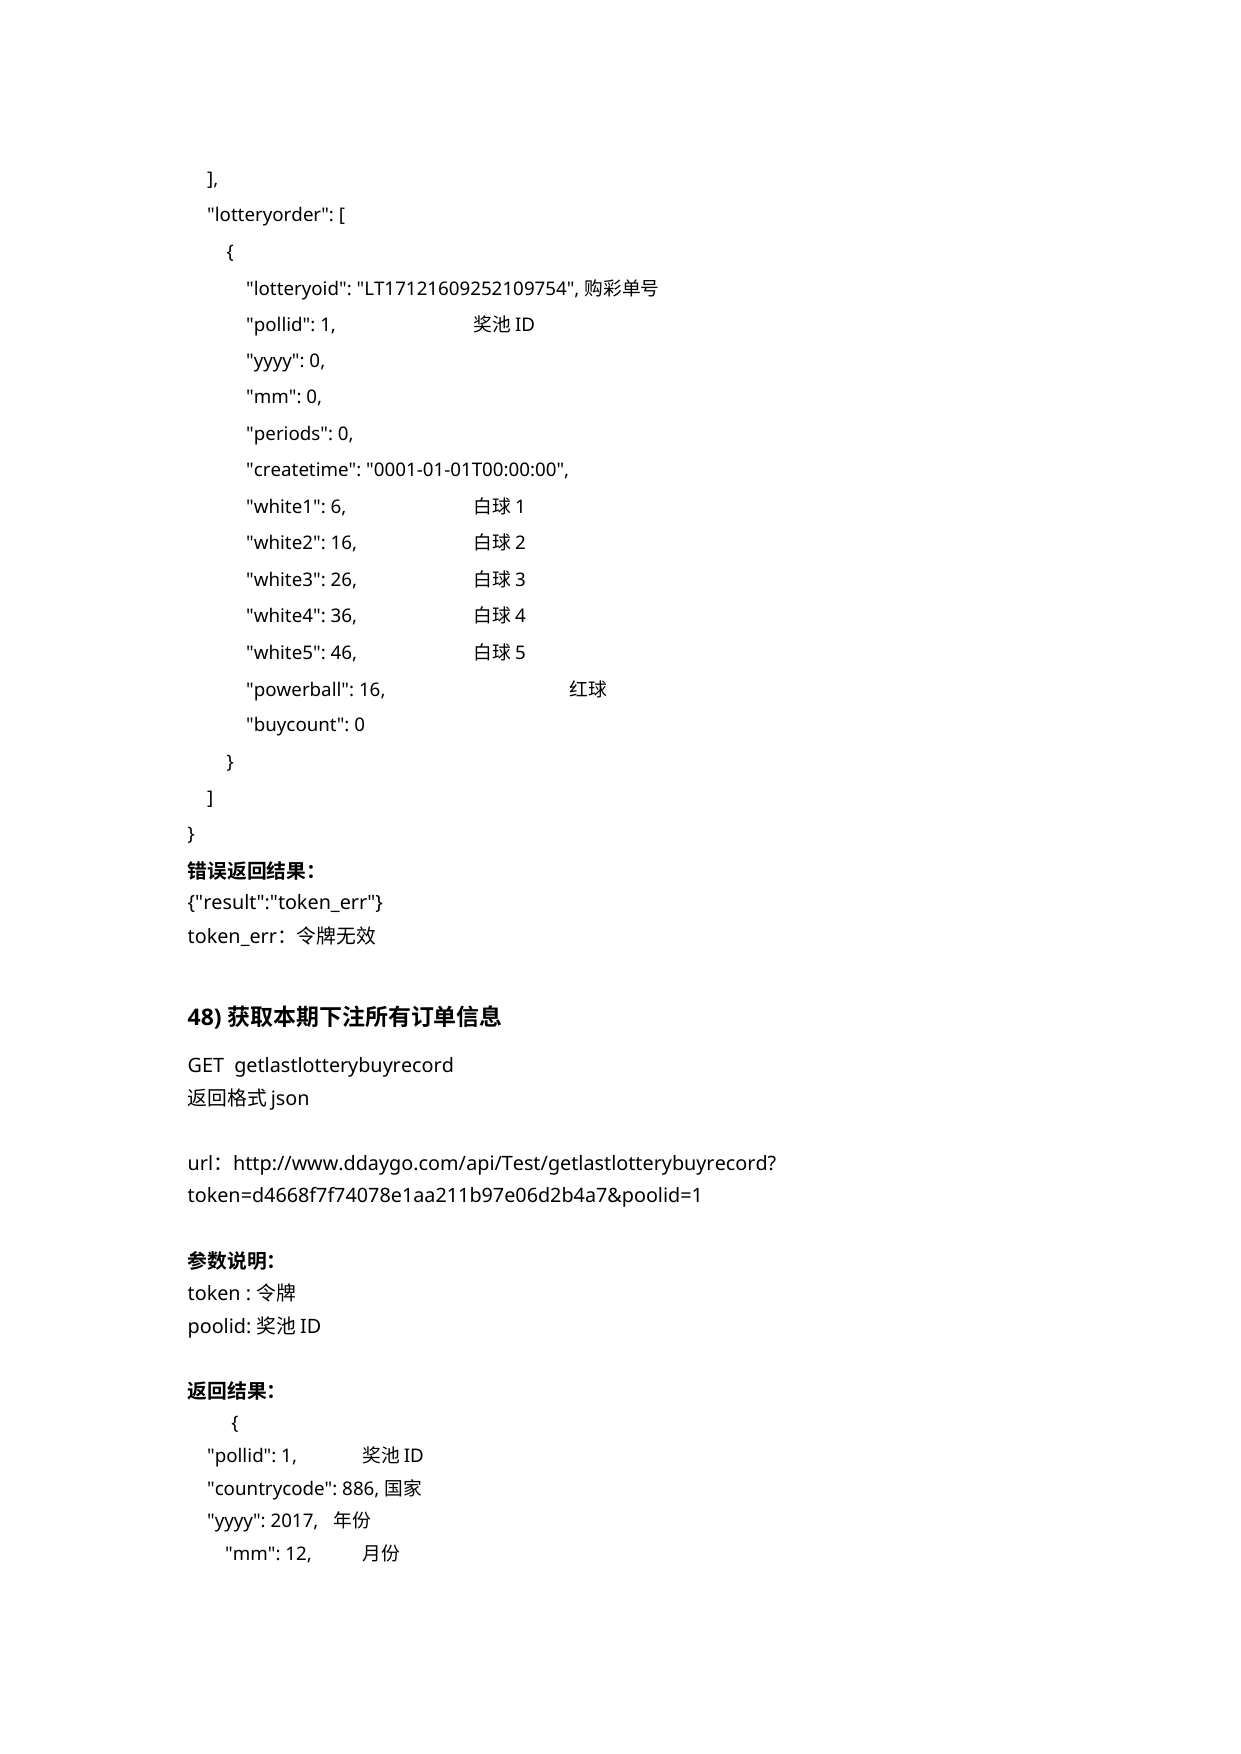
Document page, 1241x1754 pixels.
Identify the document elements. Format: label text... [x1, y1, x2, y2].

text } [187, 817, 1053, 849]
text "lotteryorder": [ [187, 198, 1053, 231]
list 参数说明： [187, 1243, 1053, 1276]
text GET getlastlotterybuyrecord [187, 1048, 1053, 1081]
list 返回结果： [187, 1373, 1053, 1406]
text "white3": 26, 白球3 [187, 562, 1053, 594]
text ] [187, 781, 1053, 813]
text "yyyy": 0, [187, 344, 1053, 376]
text "countrycode": 886, 国家 [187, 1471, 1053, 1503]
text "mm": 0, [187, 380, 1053, 413]
text "white5": 46, 白球5 [187, 635, 1053, 668]
text ], [187, 162, 1053, 194]
text "pollid": 1, 奖池ID [187, 1438, 1053, 1471]
text } [187, 744, 1053, 777]
text url：http://www.ddaygo.com/api/Test/getlastlotterybuyrecord?token=d4668f7f74078e1aa211b97e06d2b4a7&poolid=1 [187, 1146, 1053, 1211]
list {"result":"token_err"} [187, 886, 1053, 918]
text { [187, 234, 1053, 267]
text { [187, 1406, 1053, 1438]
text "buycount": 0 [187, 708, 1053, 741]
list poolid: 奖池ID [187, 1308, 1053, 1341]
text "periods": 0, [187, 416, 1053, 449]
text "white4": 36, 白球4 [187, 598, 1053, 631]
text 48) 获取本期下注所有订单信息 [187, 983, 1053, 1048]
text "createtime": "0001-01-01T00:00:00", [187, 453, 1053, 485]
text 返回格式json [187, 1081, 1053, 1113]
text "powerball": 16, 红球 [187, 672, 1053, 704]
text "pollid": 1, 奖池ID [187, 307, 1053, 340]
list token : 令牌 [187, 1276, 1053, 1308]
text "white2": 16, 白球2 [187, 525, 1053, 558]
text 错误返回结果： [187, 853, 1053, 886]
text "mm": 12, 月份 [187, 1536, 1053, 1568]
text token_err：令牌无效 [187, 918, 1053, 951]
text "white1": 6, 白球1 [187, 489, 1053, 521]
text "lotteryoid": "LT17121609252109754", 购彩单号 [187, 271, 1053, 303]
text "yyyy": 2017, 年份 [187, 1503, 1053, 1536]
